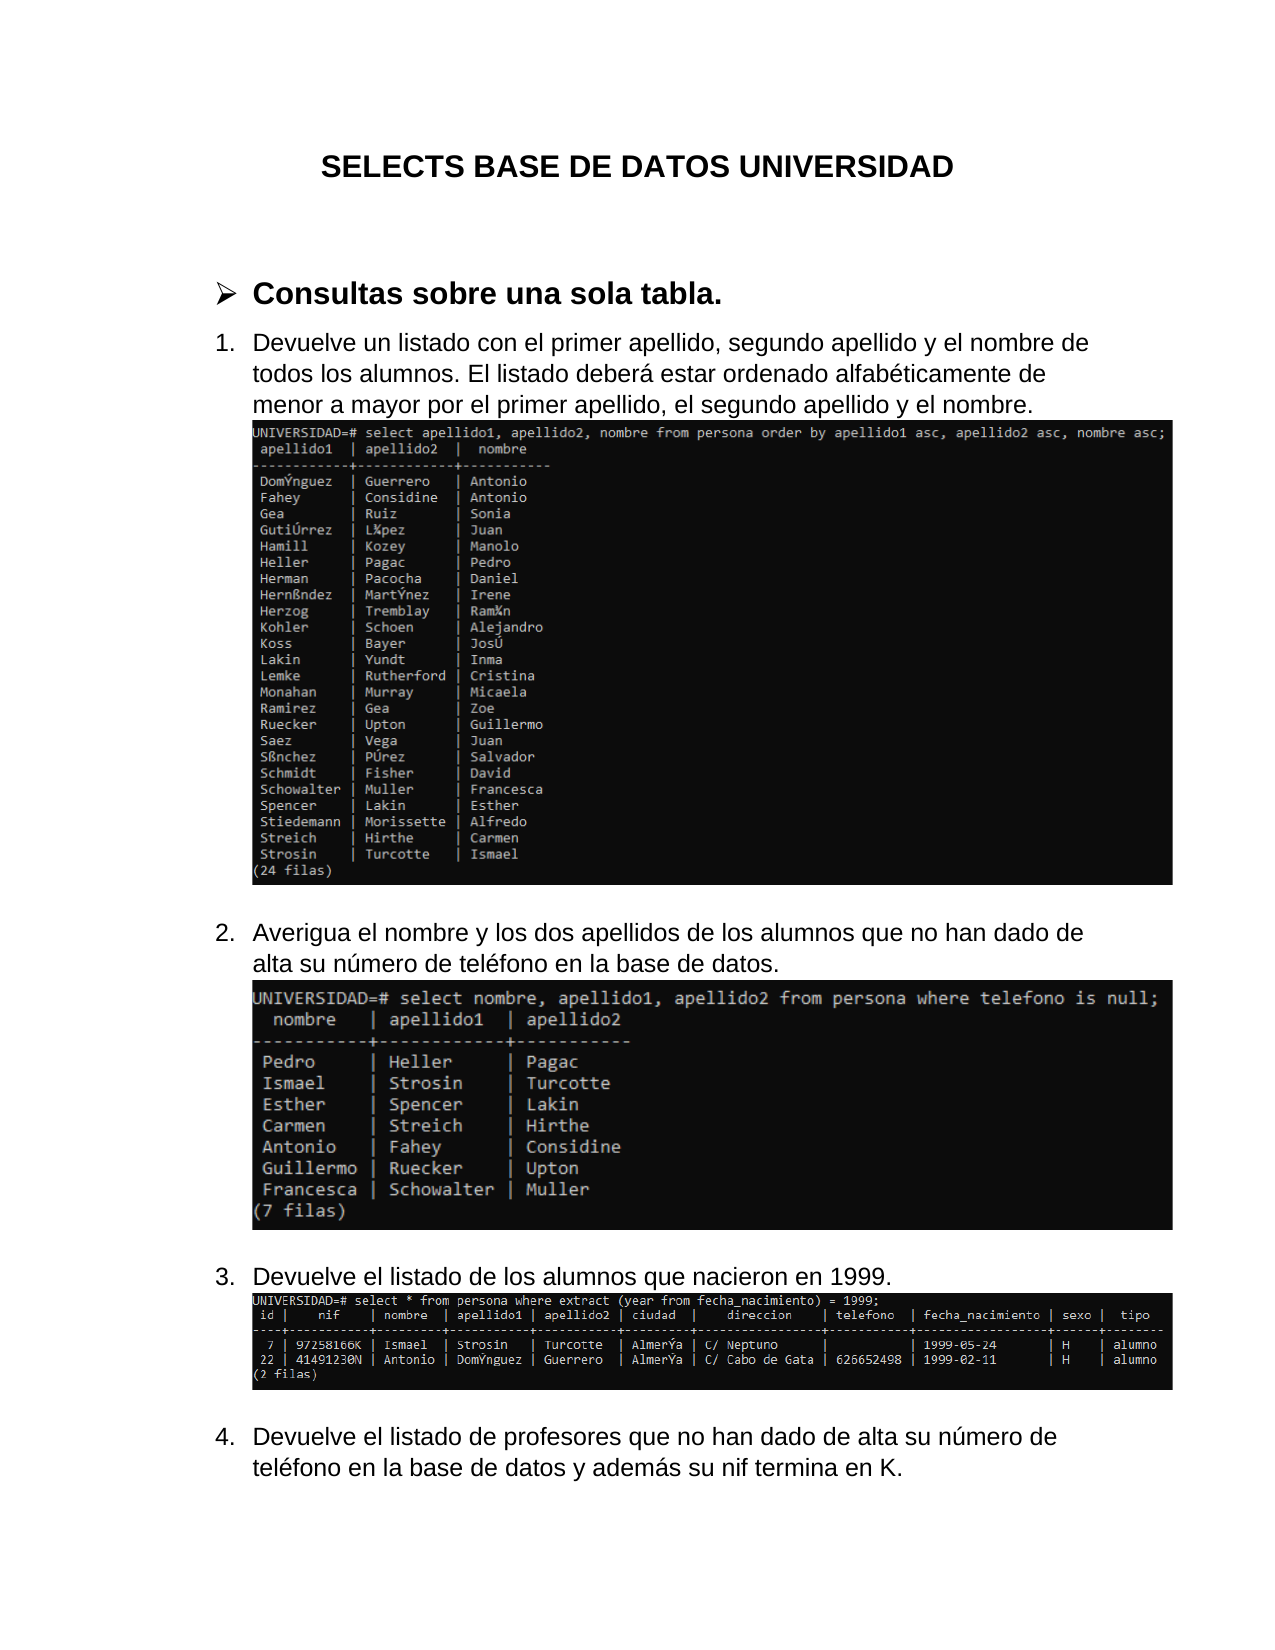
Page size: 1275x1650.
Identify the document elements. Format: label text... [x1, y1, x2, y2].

list Averigua el nombre y los dos apellidos de los alumnos que no han dado de alta su número de teléfono en la base de datos. [215, 918, 1098, 978]
list Devuelve el listado de los alumnos que nacieron en 1999. [215, 1262, 1098, 1291]
picture [252, 1293, 1173, 1390]
list Consultas sobre una sola tabla. [215, 258, 1098, 322]
picture [252, 420, 1173, 885]
list Devuelve un listado con el primer apellido, segundo apellido y el nombre de todos los alumnos. El listado deberá estar ordenado alfabéticamente de menor a mayor por el primer apellido, el segundo apellido y el nombre. [215, 328, 1098, 418]
list Devuelve el listado de profesores que no han dado de alta su número de teléfono en la base de datos y además su nif termina en K. [215, 1422, 1098, 1482]
text SELECTS BASE DE DATOS UNIVERSIDAD [177, 148, 1098, 183]
picture [252, 980, 1173, 1230]
